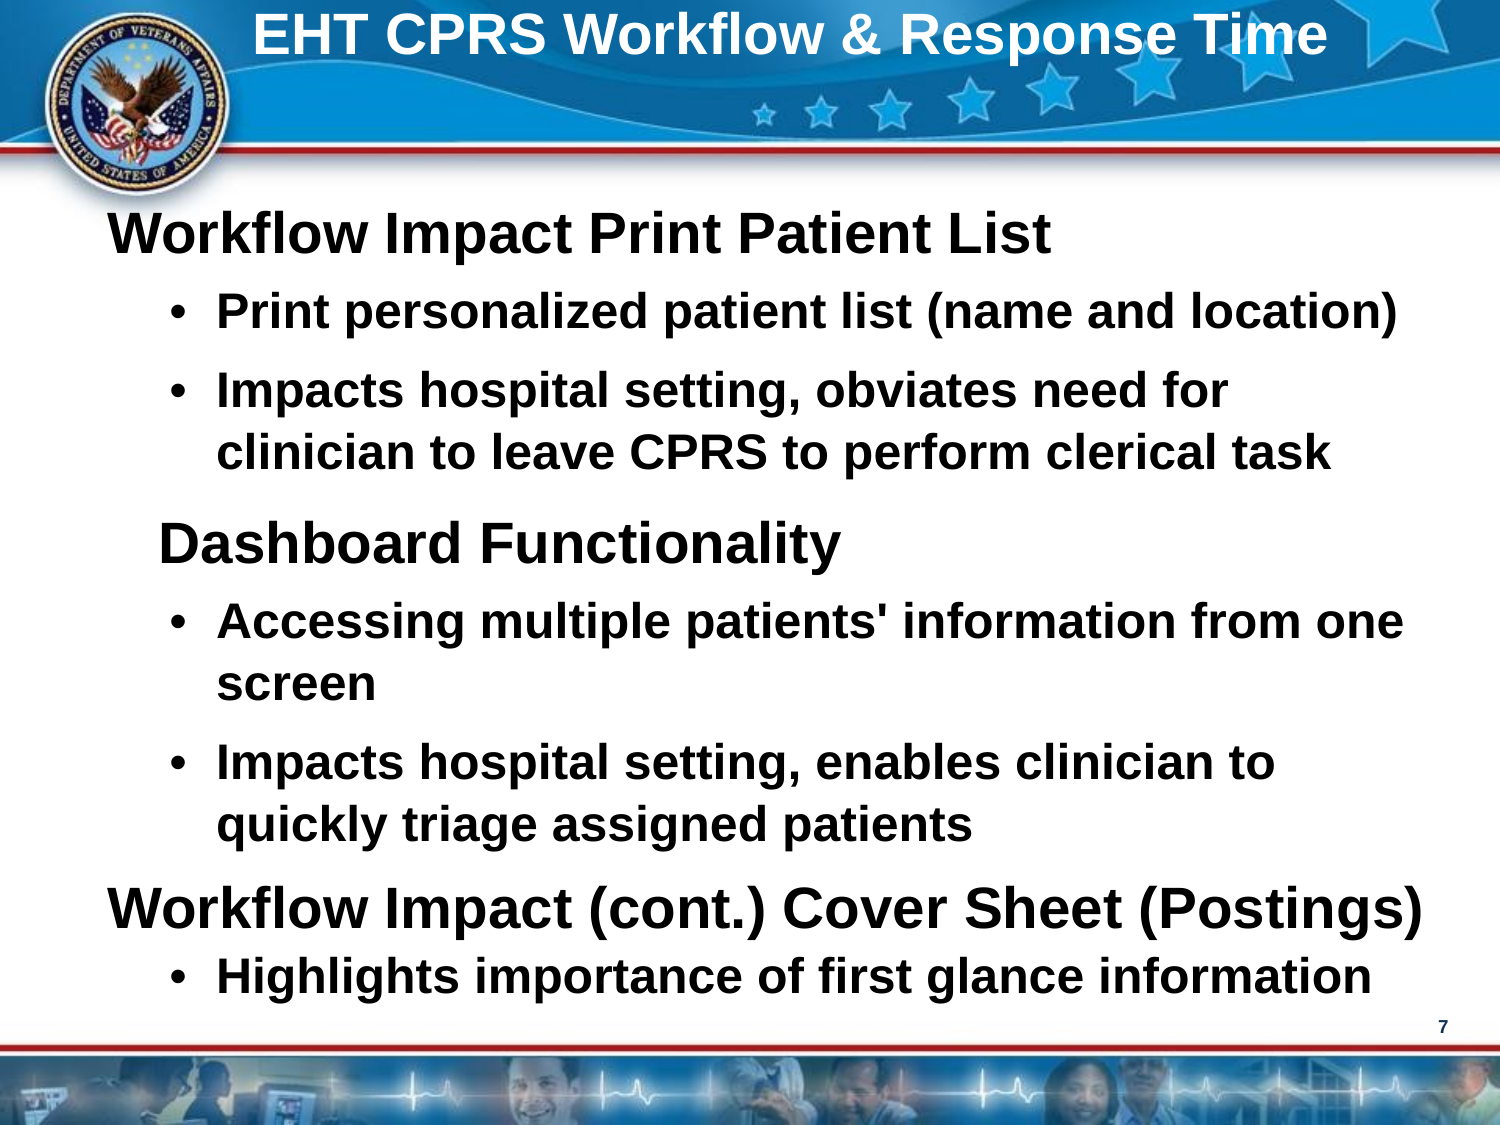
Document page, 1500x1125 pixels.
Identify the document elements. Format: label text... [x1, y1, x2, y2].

picture [911, 20, 929, 32]
list Highlights importance of first glance information [169, 946, 1443, 1004]
list Impacts hospital setting, enables clinician to quickly triage assigned patients [169, 732, 1443, 852]
picture [485, 0, 1027, 78]
list Print personalized patient list (name and location) [169, 281, 1443, 339]
list Impacts hospital setting, obviates need for clinician to leave CPRS to perform clerical task [169, 361, 1443, 480]
picture [856, 19, 865, 28]
subtitle Workflow Impact Print Patient List [107, 198, 1474, 266]
picture [1102, 128, 1112, 133]
subtitle Dashboard Functionality [158, 508, 1474, 575]
picture [850, 36, 862, 49]
subtitle Workflow Impact (cont.) Cover Sheet (Postings) [107, 874, 1474, 941]
picture [439, 20, 455, 33]
picture [1156, 28, 1168, 35]
picture [0, 0, 1500, 1125]
list Accessing multiple patients' information from one screen [169, 591, 1443, 711]
picture [911, 39, 922, 43]
